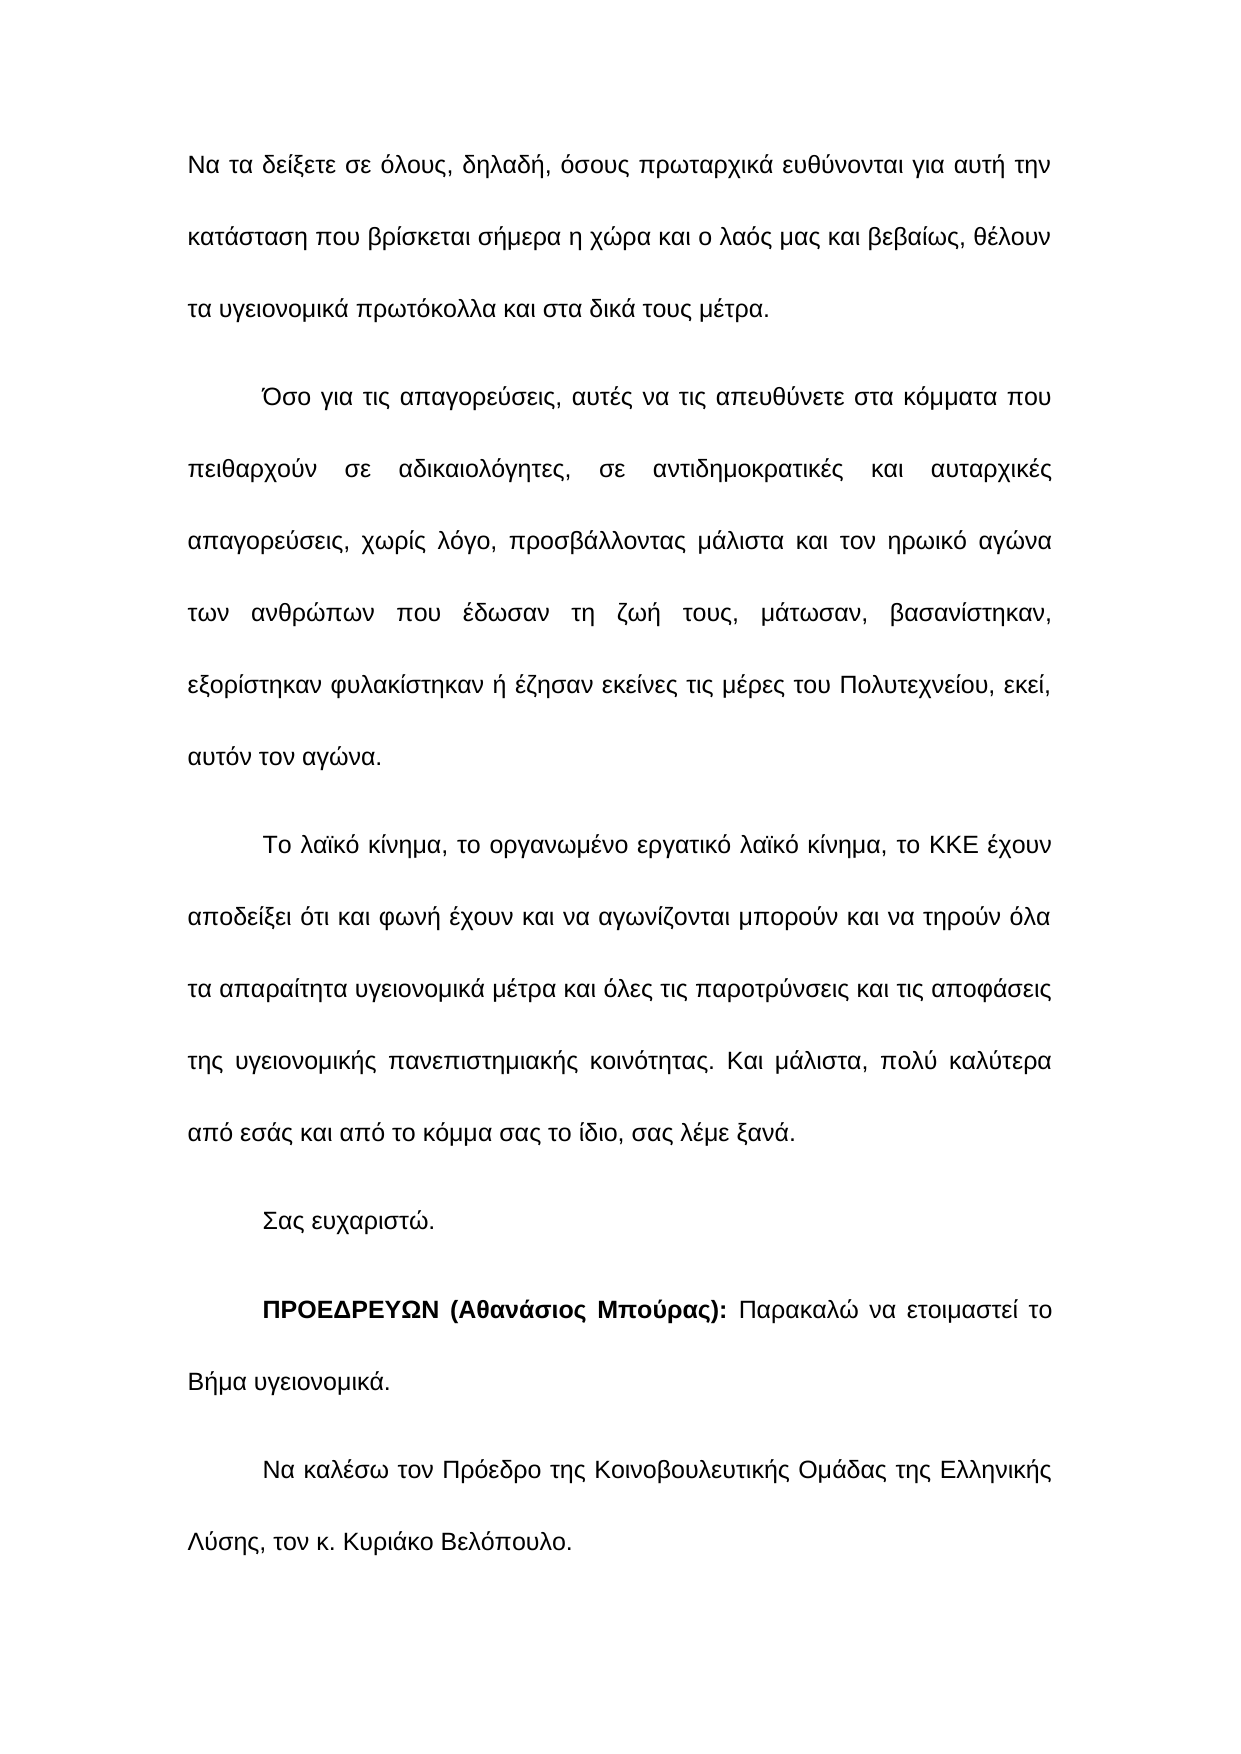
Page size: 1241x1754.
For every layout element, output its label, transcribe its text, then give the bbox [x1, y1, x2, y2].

text Το λαϊκό κίνημα, το οργανωμένο εργατικό λαϊκό κίνημα, το ΚΚΕ έχουν αποδείξει ότι και φωνή έχουν και να αγωνίζονται μπορούν και να τηρούν όλα τα απαραίτητα υγειονομικά μέτρα και όλες τις παροτρύνσεις και τις αποφάσεις της υγειονομικής πανεπιστημιακής κοινότητας. Και μάλιστα, πολύ καλύτερα από εσάς και από το κόμμα σας το ίδιο, σας λέμε ξανά. [187, 830, 1053, 1146]
text Να καλέσω τον Πρόεδρο της Κοινοβουλευτικής Ομάδας της Ελληνικής Λύσης, τον κ. Κυριάκο Βελόπουλο. [187, 1455, 1053, 1556]
text ΠΡΟΕΔΡΕΥΩΝ (Αθανάσιος Μπούρας): Παρακαλώ να ετοιμαστεί το Βήμα υγειονομικά. [187, 1295, 1053, 1395]
text Σας ευχαριστώ. [187, 1206, 1053, 1235]
text Όσο για τις απαγορεύσεις, αυτές να τις απευθύνετε στα κόμματα που πειθαρχούν σε αδικαιολόγητες, σε αντιδημοκρατικές και αυταρχικές απαγορεύσεις, χωρίς λόγο, προσβάλλοντας μάλιστα και τον ηρωικό αγώνα των ανθρώπων που έδωσαν τη ζωή τους, μάτωσαν, βασανίστηκαν, εξορίστηκαν φυλακίστηκαν ή έζησαν εκείνες τις μέρες του Πολυτεχνείου, εκεί, αυτόν τον αγώνα. [187, 382, 1053, 770]
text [187, 150, 1053, 322]
